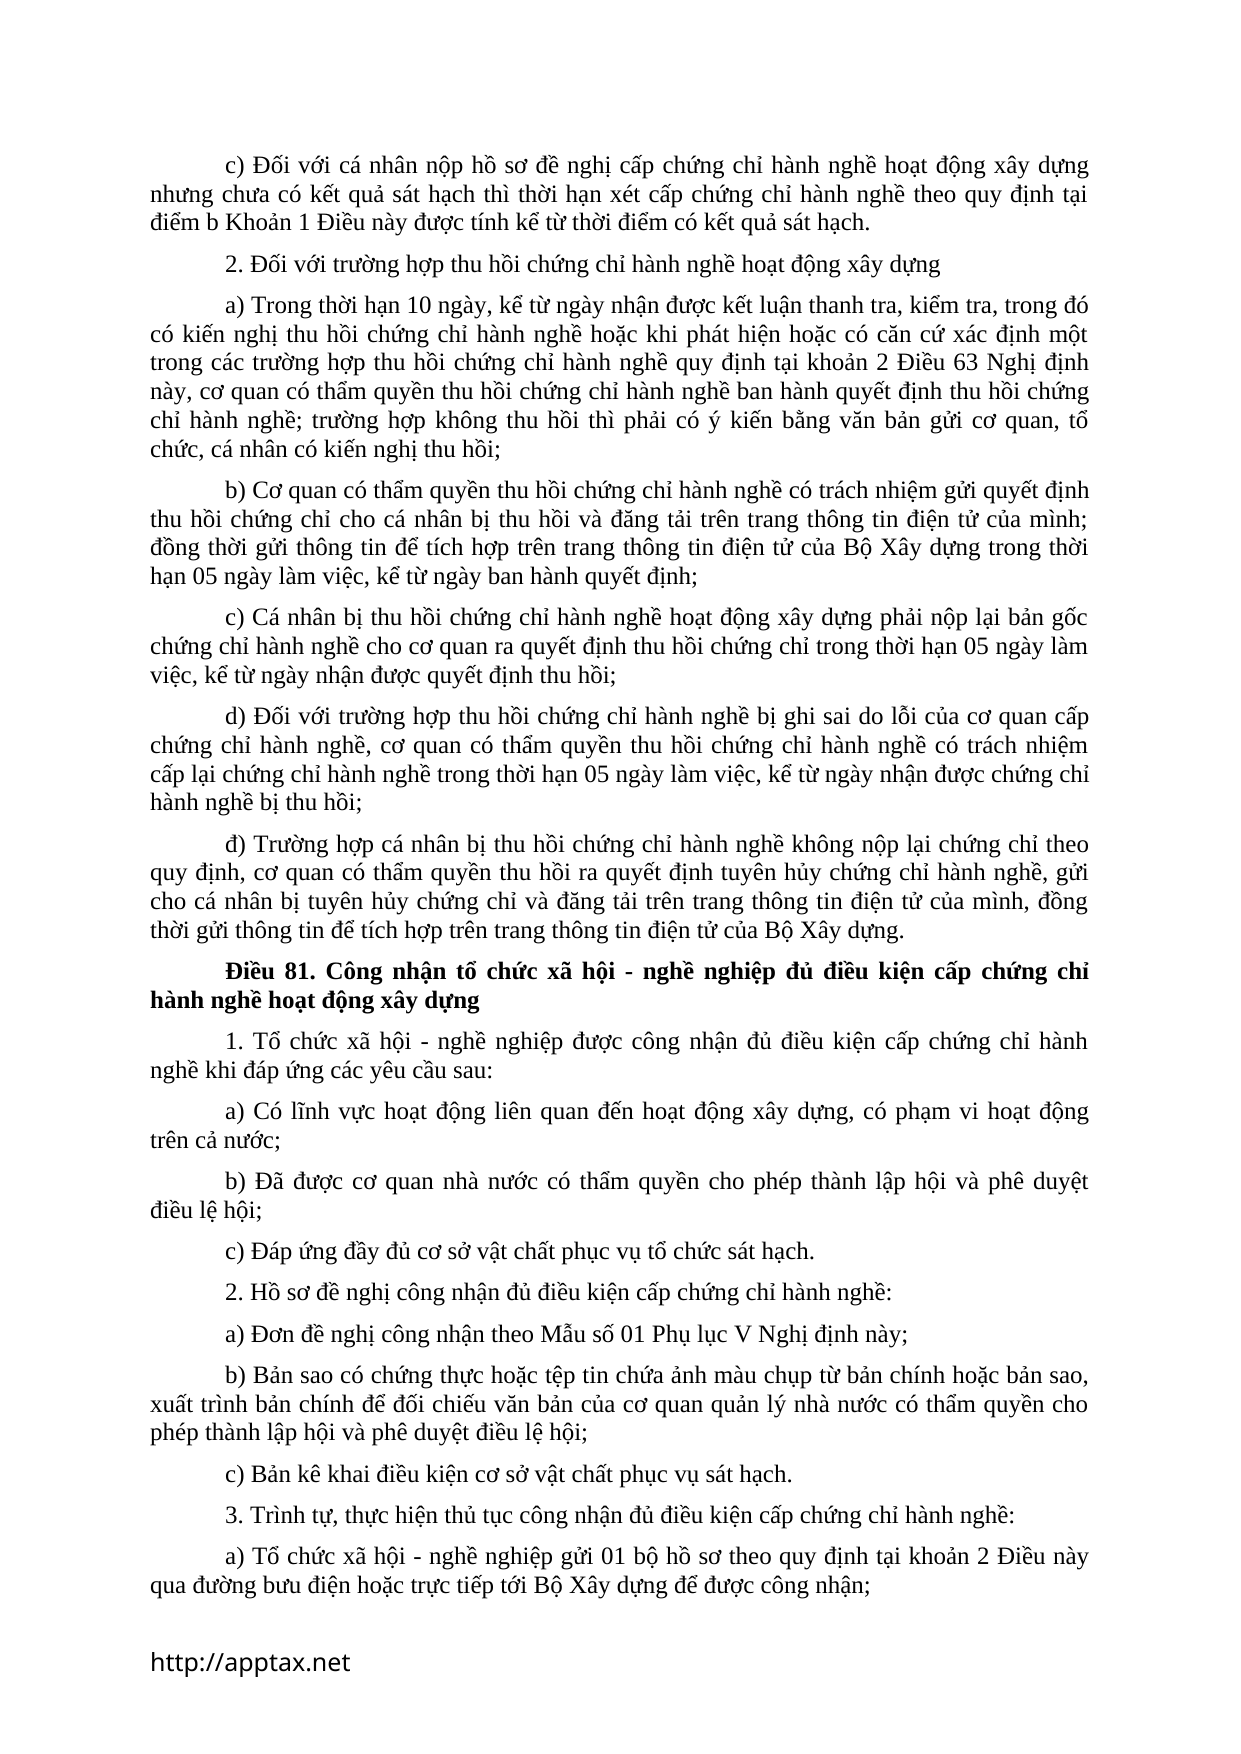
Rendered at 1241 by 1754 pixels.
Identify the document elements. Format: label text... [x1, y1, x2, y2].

text c) Đối với cá nhân nộp hồ sơ đề nghị cấp chứng chỉ hành nghề hoạt động xây dựng nhưng chưa có kết quả sát hạch thì thời hạn xét cấp chứng chỉ hành nghề theo quy định tại điểm b Khoản 1 Điều này được tính kể từ thời điểm có kết quả sát hạch. [150, 150, 1090, 236]
text a) Trong thời hạn 10 ngày, kể từ ngày nhận được kết luận thanh tra, kiểm tra, trong đó có kiến nghị thu hồi chứng chỉ hành nghề hoặc khi phát hiện hoặc có căn cứ xác định một trong các trường hợp thu hồi chứng chỉ hành nghề quy định tại khoản 2 Điều 63 Nghị định này, cơ quan có thẩm quyền thu hồi chứng chỉ hành nghề ban hành quyết định thu hồi chứng chỉ hành nghề; trường hợp không thu hồi thì phải có ý kiến bằng văn bản gửi cơ quan, tổ chức, cá nhân có kiến nghị thu hồi; [150, 290, 1090, 462]
text Điều 81. Công nhận tổ chức xã hội - nghề nghiệp đủ điều kiện cấp chứng chỉ hành nghề hoạt động xây dựng [150, 956, 1090, 1014]
text c) Bản kê khai điều kiện cơ sở vật chất phục vụ sát hạch. [150, 1459, 1090, 1487]
text b) Đã được cơ quan nhà nước có thẩm quyền cho phép thành lập hội và phê duyệt điều lệ hội; [150, 1166, 1090, 1224]
text a) Đơn đề nghị công nhận theo Mẫu số 01 Phụ lục V Nghị định này; [150, 1319, 1090, 1347]
text a) Tổ chức xã hội - nghề nghiệp gửi 01 bộ hồ sơ theo quy định tại khoản 2 Điều này qua đường bưu điện hoặc trực tiếp tới Bộ Xây dựng để được công nhận; [150, 1541, 1090, 1599]
text c) Cá nhân bị thu hồi chứng chỉ hành nghề hoạt động xây dựng phải nộp lại bản gốc chứng chỉ hành nghề cho cơ quan ra quyết định thu hồi chứng chỉ trong thời hạn 05 ngày làm việc, kể từ ngày nhận được quyết định thu hồi; [150, 602, 1090, 689]
text b) Cơ quan có thẩm quyền thu hồi chứng chỉ hành nghề có trách nhiệm gửi quyết định thu hồi chứng chỉ cho cá nhân bị thu hồi và đăng tải trên trang thông tin điện tử của mình; đồng thời gửi thông tin để tích hợp trên trang thông tin điện tử của Bộ Xây dựng trong thời hạn 05 ngày làm việc, kể từ ngày ban hành quyết định; [150, 475, 1090, 590]
text 2. Hồ sơ đề nghị công nhận đủ điều kiện cấp chứng chỉ hành nghề: [150, 1277, 1090, 1306]
text 1. Tổ chức xã hội - nghề nghiệp được công nhận đủ điều kiện cấp chứng chỉ hành nghề khi đáp ứng các yêu cầu sau: [150, 1026, 1090, 1084]
text d) Đối với trường hợp thu hồi chứng chỉ hành nghề bị ghi sai do lỗi của cơ quan cấp chứng chỉ hành nghề, cơ quan có thẩm quyền thu hồi chứng chỉ hành nghề có trách nhiệm cấp lại chứng chỉ hành nghề trong thời hạn 05 ngày làm việc, kể từ ngày nhận được chứng chỉ hành nghề bị thu hồi; [150, 701, 1090, 816]
text c) Đáp ứng đầy đủ cơ sở vật chất phục vụ tổ chức sát hạch. [150, 1236, 1090, 1265]
text 2. Đối với trường hợp thu hồi chứng chỉ hành nghề hoạt động xây dựng [150, 249, 1090, 277]
text đ) Trường hợp cá nhân bị thu hồi chứng chỉ hành nghề không nộp lại chứng chỉ theo quy định, cơ quan có thẩm quyền thu hồi ra quyết định tuyên hủy chứng chỉ hành nghề, gửi cho cá nhân bị tuyên hủy chứng chỉ và đăng tải trên trang thông tin điện tử của mình, đồng thời gửi thông tin để tích hợp trên trang thông tin điện tử của Bộ Xây dựng. [150, 829, 1090, 944]
text 3. Trình tự, thực hiện thủ tục công nhận đủ điều kiện cấp chứng chỉ hành nghề: [150, 1500, 1090, 1529]
text b) Bản sao có chứng thực hoặc tệp tin chứa ảnh màu chụp từ bản chính hoặc bản sao, xuất trình bản chính để đối chiếu văn bản của cơ quan quản lý nhà nước có thẩm quyền cho phép thành lập hội và phê duyệt điều lệ hội; [150, 1360, 1090, 1446]
text a) Có lĩnh vực hoạt động liên quan đến hoạt động xây dựng, có phạm vi hoạt động trên cả nước; [150, 1096, 1090, 1154]
